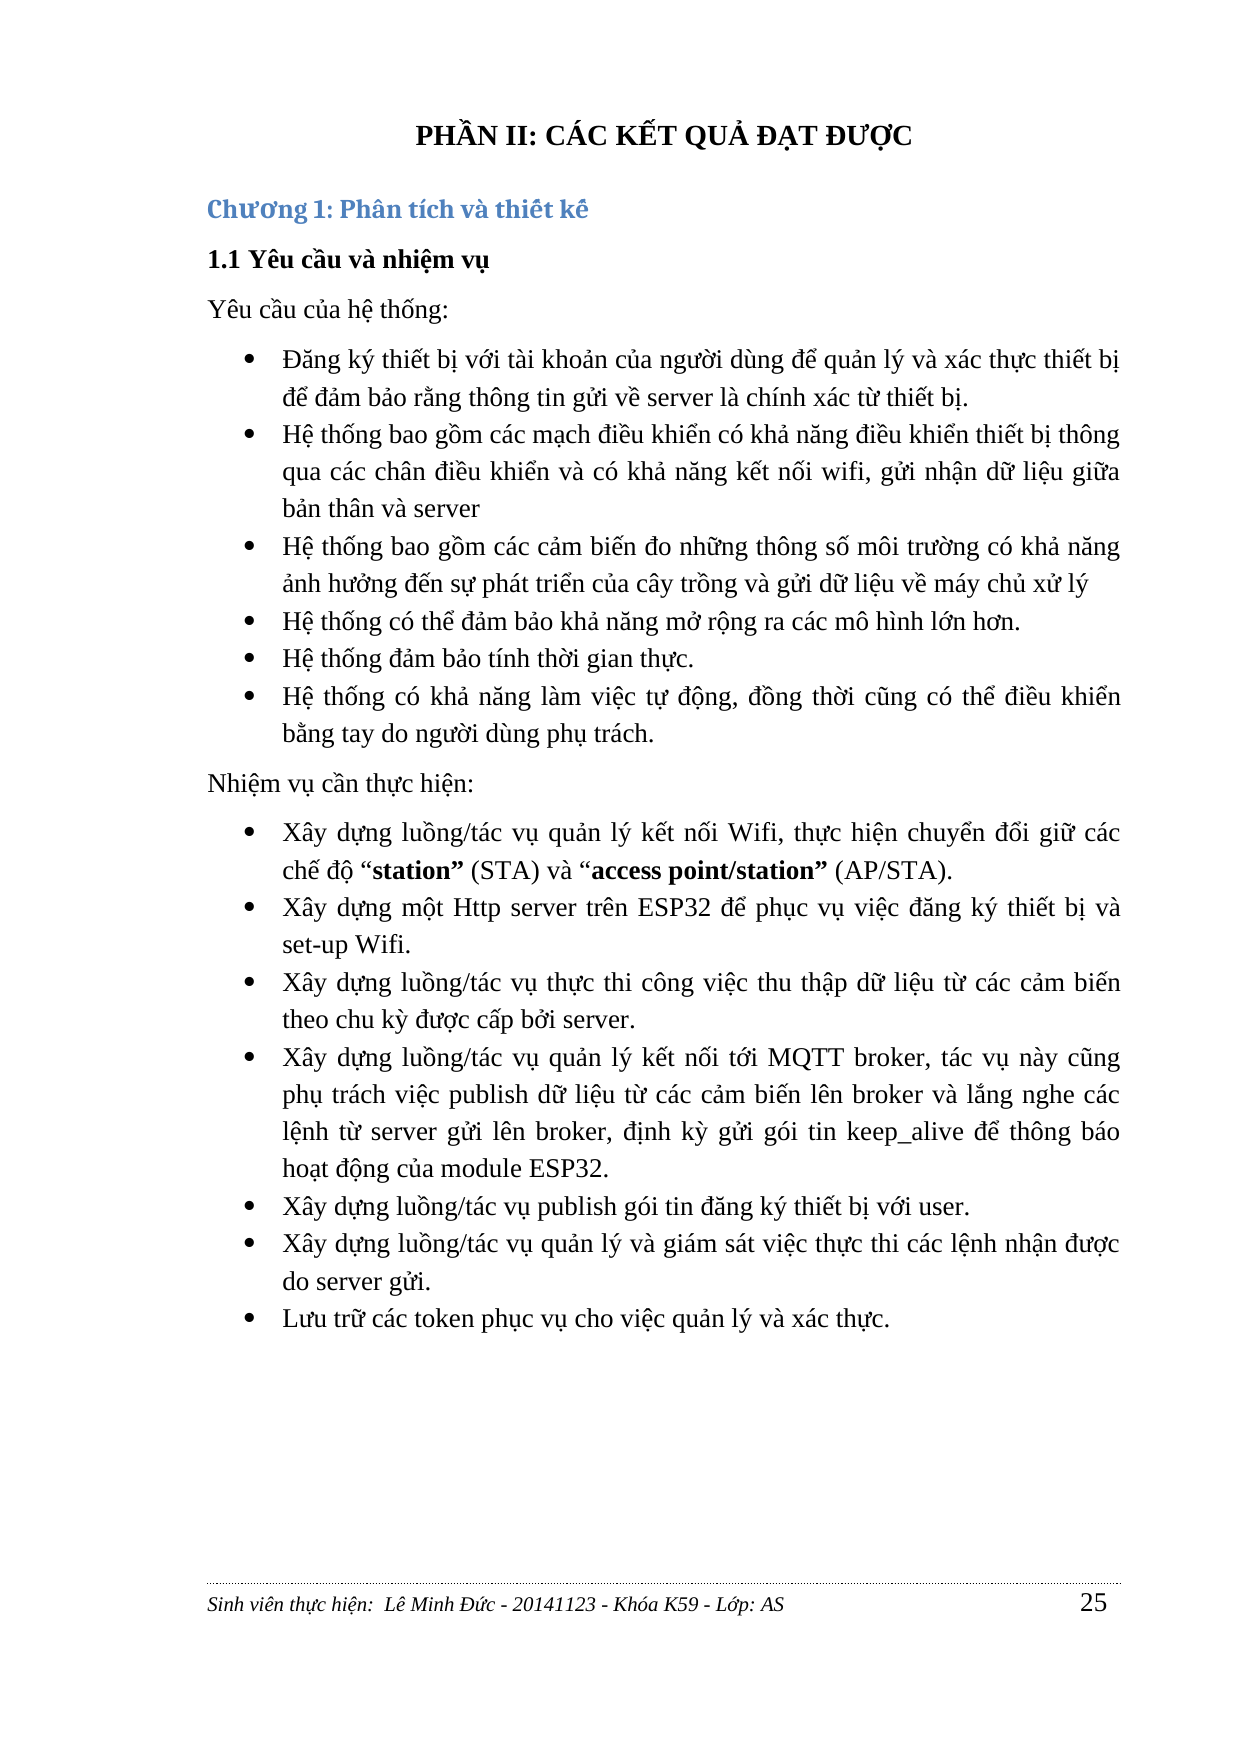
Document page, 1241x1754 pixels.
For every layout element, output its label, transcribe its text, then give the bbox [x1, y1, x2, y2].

list Xây dựng luồng/tác vụ quản lý và giám sát việc thực thi các lệnh nhận được do server gửi. [244, 1227, 1122, 1296]
list Hệ thống có thể đảm bảo khả năng mở rộng ra các mô hình lớn hơn. [244, 604, 1122, 636]
text Nhiệm vụ cần thực hiện: [207, 767, 1122, 798]
subtitle Chương 1: Phân tích và thiết kế [207, 194, 1122, 225]
list Xây dựng luồng/tác vụ thực thi công việc thu thập dữ liệu từ các cảm biến theo chu kỳ được cấp bởi server. [244, 966, 1122, 1034]
list Xây dựng luồng/tác vụ quản lý kết nối tới MQTT broker, tác vụ này cũng phụ trách việc publish dữ liệu từ các cảm biến lên broker và lắng nghe các lệnh từ server gửi lên broker, định kỳ gửi gói tin keep_alive để thông báo hoạt động của module ESP32. [244, 1041, 1122, 1184]
list Hệ thống đảm bảo tính thời gian thực. [244, 642, 1122, 673]
text Yêu cầu của hệ thống: [207, 293, 1122, 324]
list Hệ thống bao gồm các mạch điều khiển có khả năng điều khiển thiết bị thông qua các chân điều khiển và có khả năng kết nối wifi, gửi nhận dữ liệu giữa bản thân và server [244, 418, 1122, 524]
list Hệ thống bao gồm các cảm biến đo những thông số môi trường có khả năng ảnh hưởng đến sự phát triển của cây trồng và gửi dữ liệu về máy chủ xử lý [244, 530, 1122, 598]
list Hệ thống có khả năng làm việc tự động, đồng thời cũng có thể điều khiển bằng tay do người dùng phụ trách. [244, 679, 1122, 748]
list Xây dựng luồng/tác vụ publish gói tin đăng ký thiết bị với user. [244, 1190, 1122, 1221]
list Lưu trữ các token phục vụ cho việc quản lý và xác thực. [244, 1302, 1122, 1333]
list Đăng ký thiết bị với tài khoản của người dùng để quản lý và xác thực thiết bị để đảm bảo rằng thông tin gửi về server là chính xác từ thiết bị. [244, 343, 1122, 412]
list Xây dựng một Http server trên ESP32 để phục vụ việc đăng ký thiết bị và set-up Wifi. [244, 891, 1122, 960]
subtitle PHẦN II: CÁC KẾT QUẢ ĐẠT ĐƯỢC [207, 118, 1122, 152]
subtitle 1.1 Yêu cầu và nhiệm vụ [207, 244, 1122, 275]
list Xây dựng luồng/tác vụ quản lý kết nối Wifi, thực hiện chuyển đổi giữ các chế độ “station” (STA) và “access point/station” (AP/STA). [244, 817, 1122, 885]
